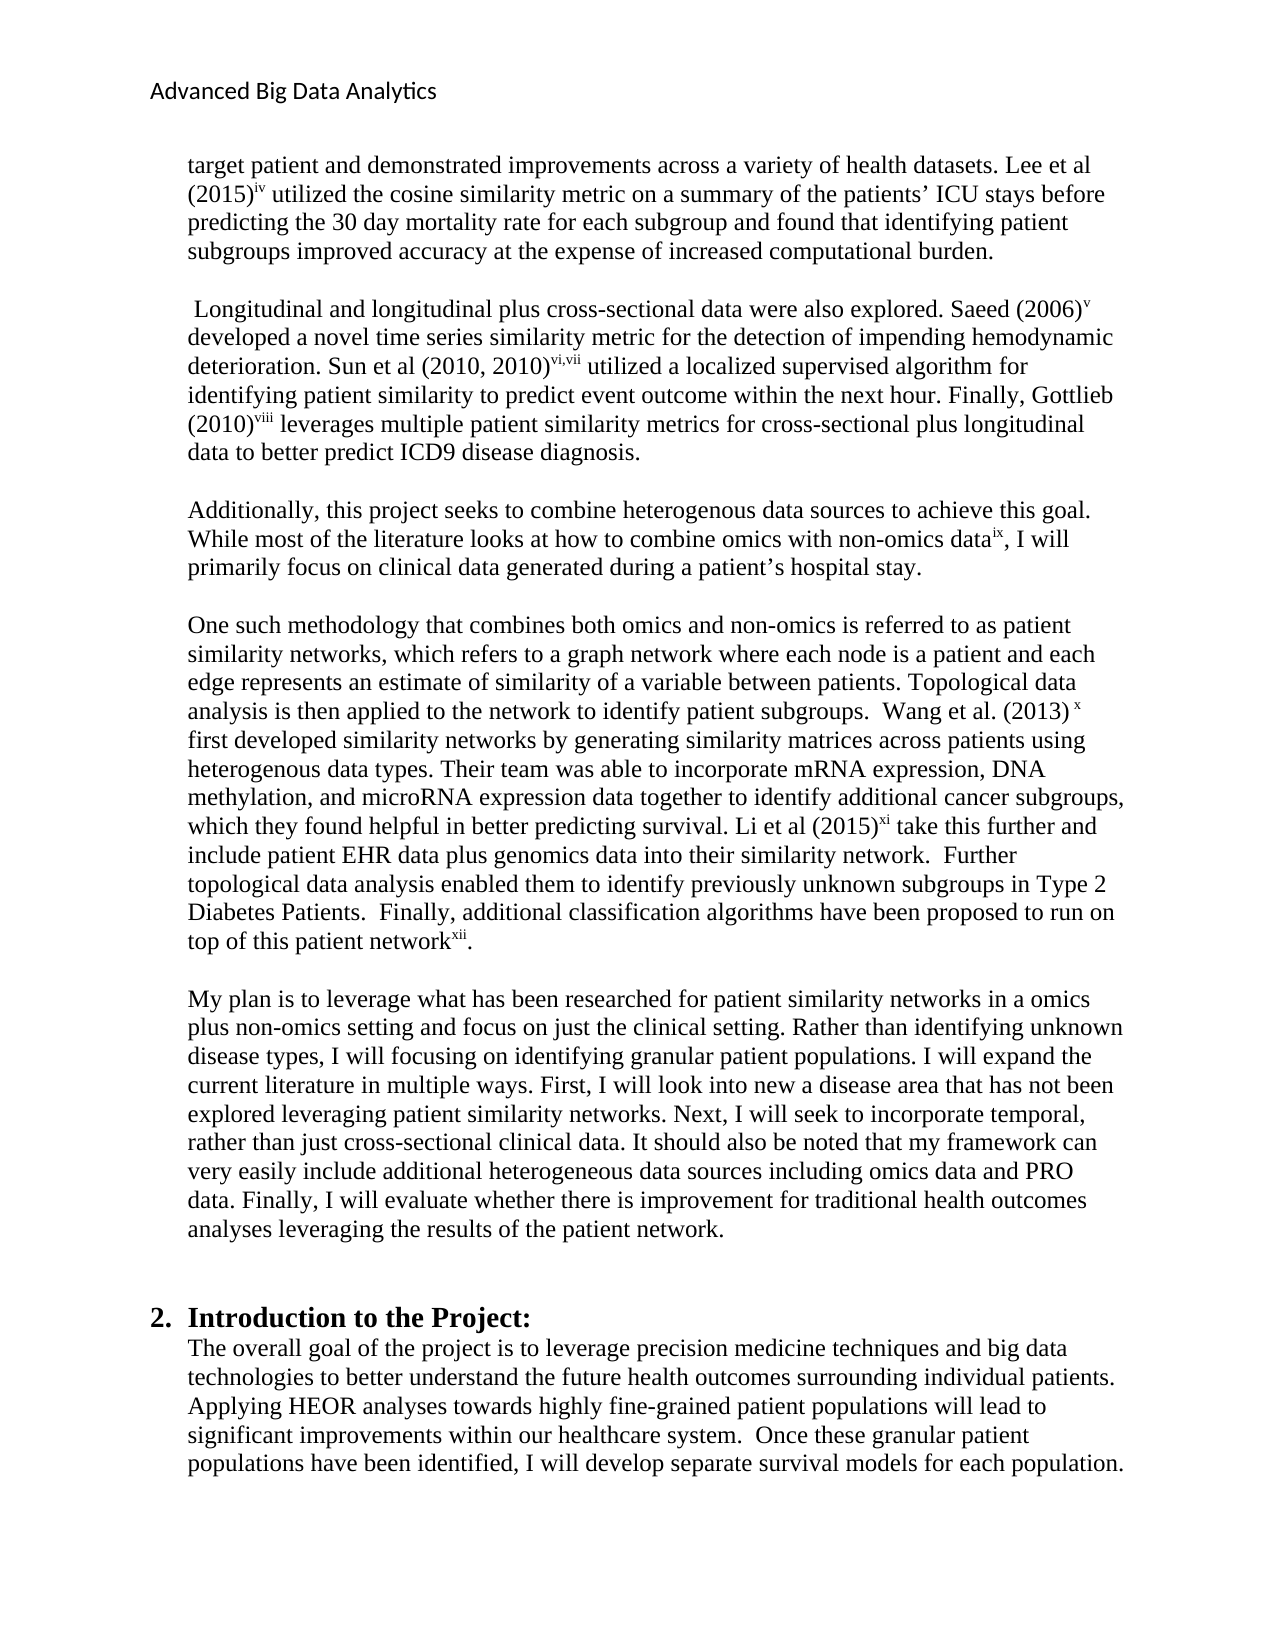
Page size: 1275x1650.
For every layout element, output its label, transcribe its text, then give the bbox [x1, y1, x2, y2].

list My plan is to leverage what has been researched for patient similarity networks in a omics plus non-omics setting and focus on just the clinical setting. Rather than identifying unknown disease types, I will focusing on identifying granular patient populations. I will expand the current literature in multiple ways. First, I will look into new a disease area that has not been explored leveraging patient similarity networks. Next, I will seek to incorporate temporal, rather than just cross-sectional clinical data. It should also be noted that my framework can very easily include additional heterogeneous data sources including omics data and PRO data. Finally, I will evaluate whether there is improvement for traditional health outcomes analyses leveraging the results of the patient network. [187, 984, 1125, 1242]
list Additionally, this project seeks to combine heterogenous data sources to achieve this goal. While most of the literature looks at how to combine omics with non-omics data, I will primarily focus on clinical data generated during a patient’s hospital stay. [187, 495, 1125, 581]
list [187, 1333, 1125, 1477]
list Longitudinal and longitudinal plus cross-sectional data were also explored. Saeed (2006) developed a novel time series similarity metric for the detection of impending hemodynamic deterioration. Sun et al (2010, 2010), utilized a localized supervised algorithm for identifying patient similarity to predict event outcome within the next hour. Finally, Gottlieb (2010) leverages multiple patient similarity metrics for cross-sectional plus longitudinal data to better predict ICD9 disease diagnosis. [187, 294, 1125, 466]
list One such methodology that combines both omics and non-omics is referred to as patient similarity networks, which refers to a graph network where each node is a patient and each edge represents an estimate of similarity of a variable between patients. Topological data analysis is then applied to the network to identify patient subgroups. Wang et al. (2013) first developed similarity networks by generating similarity matrices across patients using heterogenous data types. Their team was able to incorporate mRNA expression, DNA methylation, and microRNA expression data together to identify additional cancer subgroups, which they found helpful in better predicting survival. Li et al (2015) take this further and include patient EHR data plus genomics data into their similarity network. Further topological data analysis enabled them to identify previously unknown subgroups in Type 2 Diabetes Patients. Finally, additional classification algorithms have been proposed to run on top of this patient network. [187, 610, 1125, 955]
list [187, 150, 1125, 265]
list Introduction to the Project: [150, 1300, 1125, 1333]
